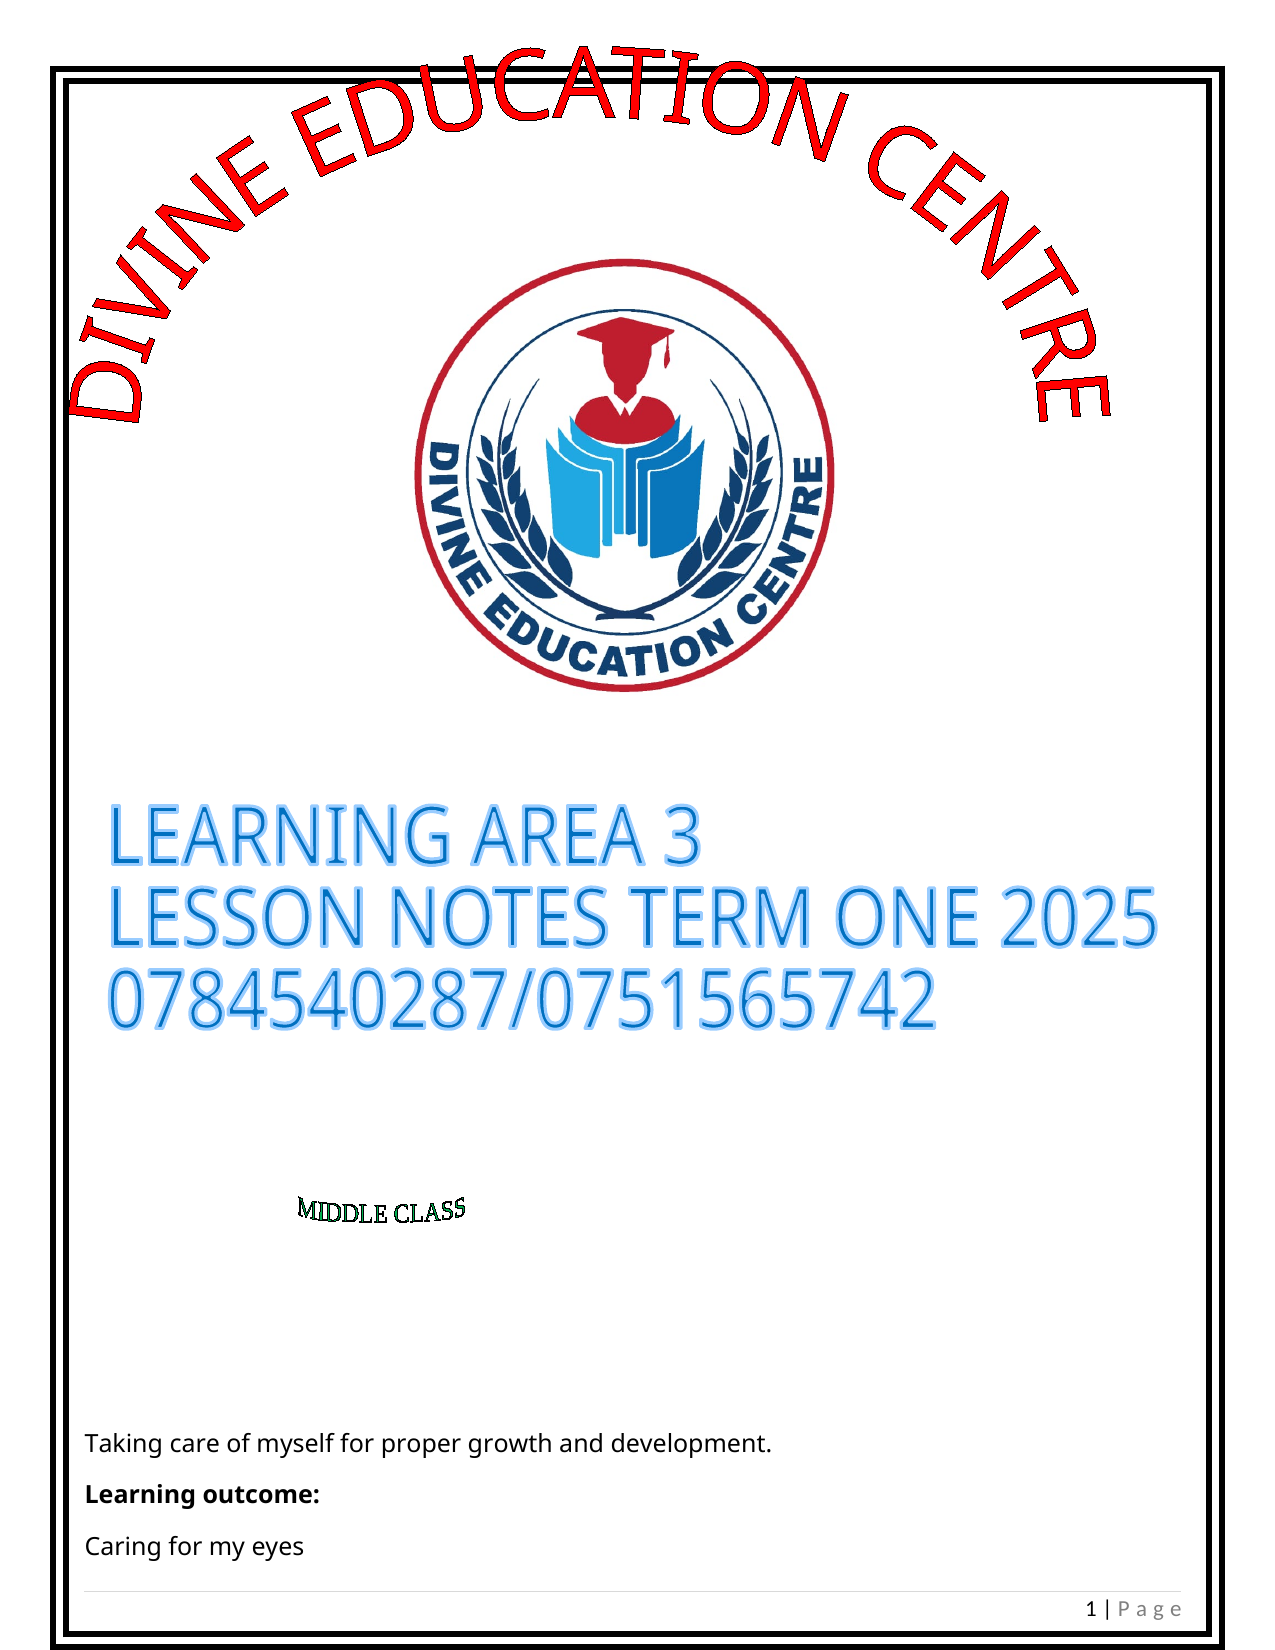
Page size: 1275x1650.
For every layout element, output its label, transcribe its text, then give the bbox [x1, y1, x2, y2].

text Taking care of myself for proper growth and development. [84, 1426, 1181, 1460]
text Caring for my eyes [84, 1528, 1181, 1562]
text Learning outcome: [84, 1477, 1181, 1511]
picture [396, 244, 852, 714]
